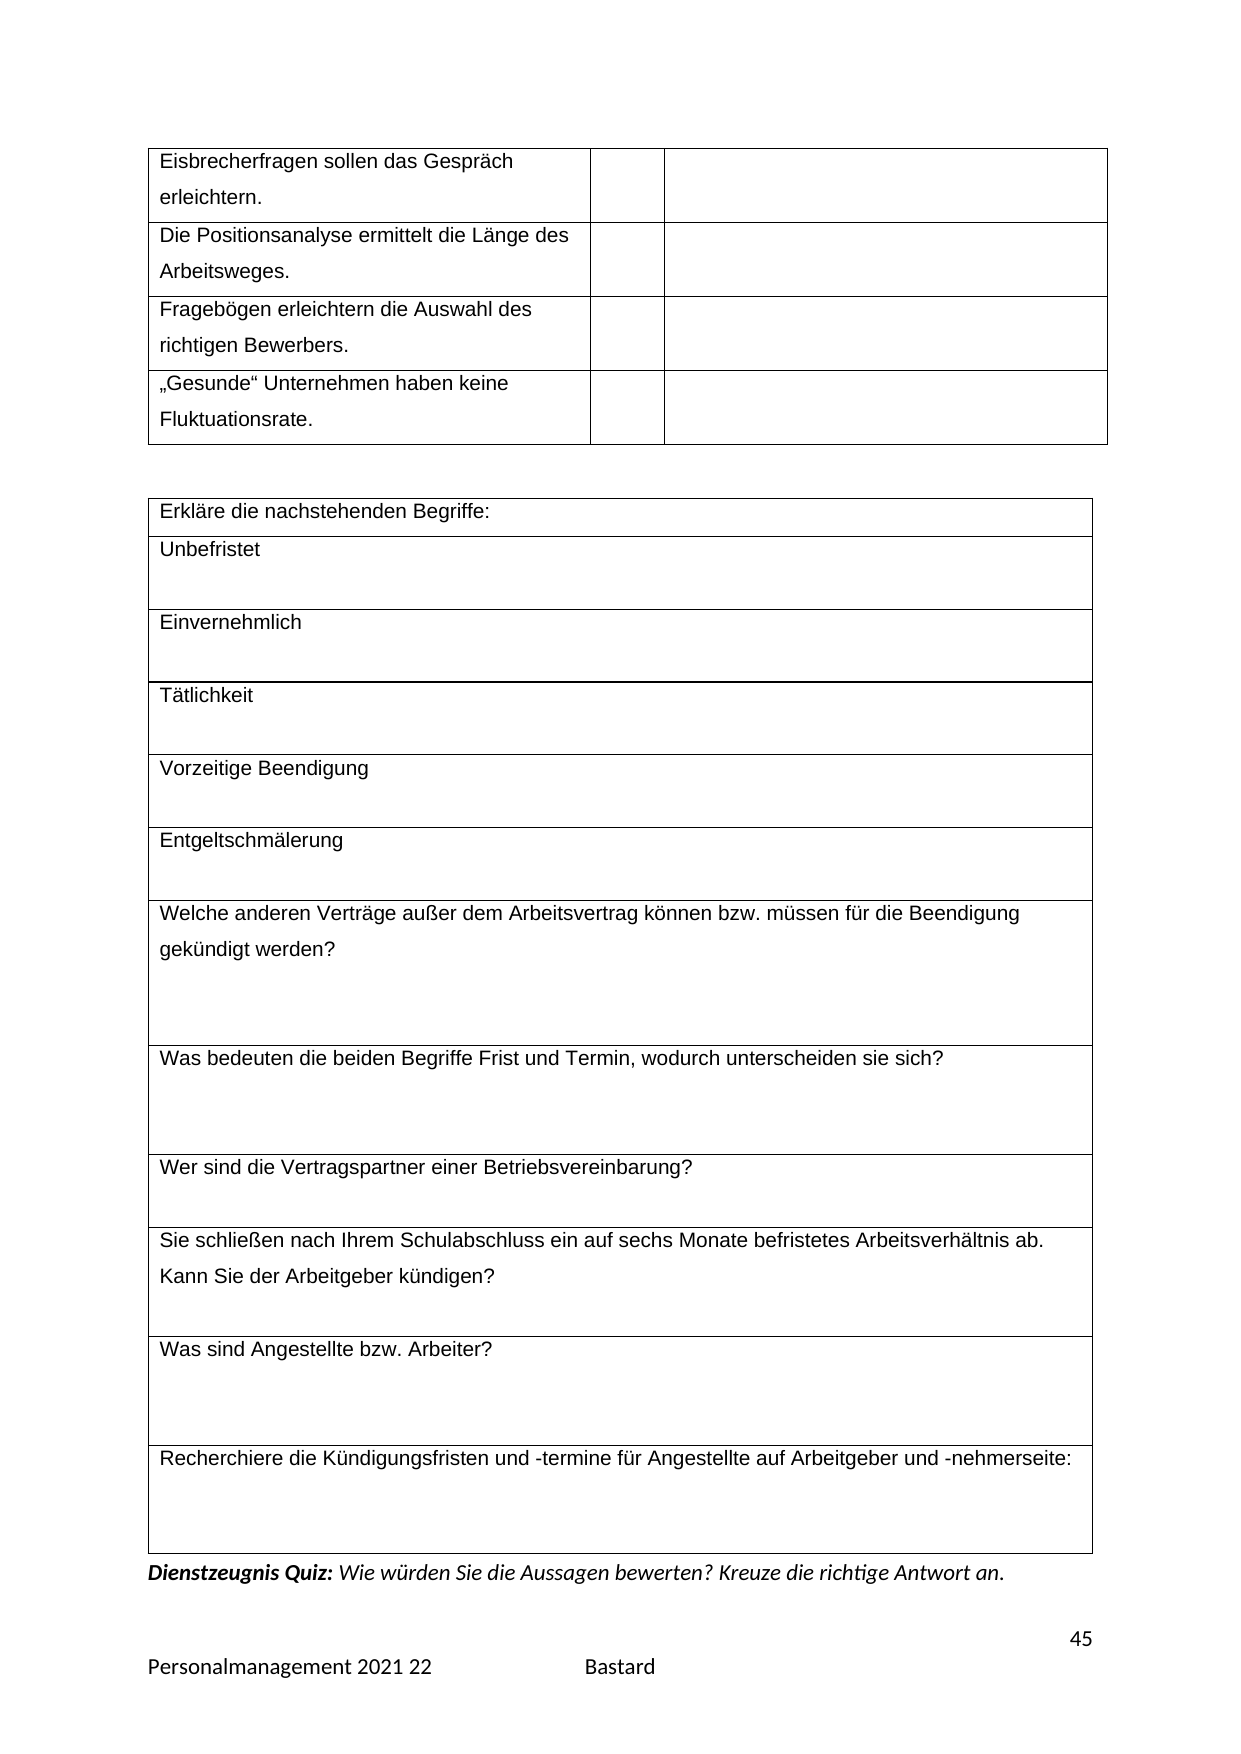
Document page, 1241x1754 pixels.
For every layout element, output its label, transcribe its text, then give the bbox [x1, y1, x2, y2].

table_cell Was sind Angestellte bzw. Arbeiter? [149, 1337, 1092, 1444]
table_cell [665, 371, 1107, 444]
table_cell [591, 371, 664, 444]
table_cell [665, 223, 1107, 296]
table_cell Einvernehmlich [149, 610, 1092, 681]
table_cell Welche anderen Verträge außer dem Arbeitsvertrag können bzw. müssen für die Beendigung gekündigt werden? [149, 901, 1092, 1045]
table_cell Unbefristet [149, 537, 1092, 608]
table_header Erkläre die nachstehenden Begriffe: [149, 499, 1092, 536]
table_cell Was bedeuten die beiden Begriffe Frist und Termin, wodurch unterscheiden sie sich? [149, 1046, 1092, 1154]
table_cell [591, 223, 664, 296]
text Dienstzeugnis Quiz: Wie würden Sie die Aussagen bewerten? Kreuze die richtige Antwort an. [148, 1554, 1093, 1586]
table_cell Entgeltschmälerung [149, 828, 1092, 900]
table_cell Vorzeitige Beendigung [149, 755, 1092, 827]
table_cell Sie schließen nach Ihrem Schulabschluss ein auf sechs Monate befristetes Arbeitsverhältnis ab. Kann Sie der Arbeitgeber kündigen? [149, 1228, 1092, 1336]
table_cell Wer sind die Vertragspartner einer Betriebsvereinbarung? [149, 1155, 1092, 1227]
table_cell Fragebögen erleichtern die Auswahl des richtigen Bewerbers. [149, 297, 590, 370]
table_cell „Gesunde“ Unternehmen haben keine Fluktuationsrate. [149, 371, 590, 444]
table_cell [665, 297, 1107, 370]
table_cell [591, 297, 664, 370]
table_cell Eisbrecherfragen sollen das Gespräch erleichtern. [149, 149, 590, 222]
table_cell Tätlichkeit [149, 683, 1092, 754]
table_cell Die Positionsanalyse ermittelt die Länge des Arbeitsweges. [149, 223, 590, 296]
table_cell Recherchiere die Kündigungsfristen und -termine für Angestellte auf Arbeitgeber und -nehmerseite: [149, 1446, 1092, 1553]
table_cell [591, 149, 664, 222]
table_cell [665, 149, 1107, 222]
